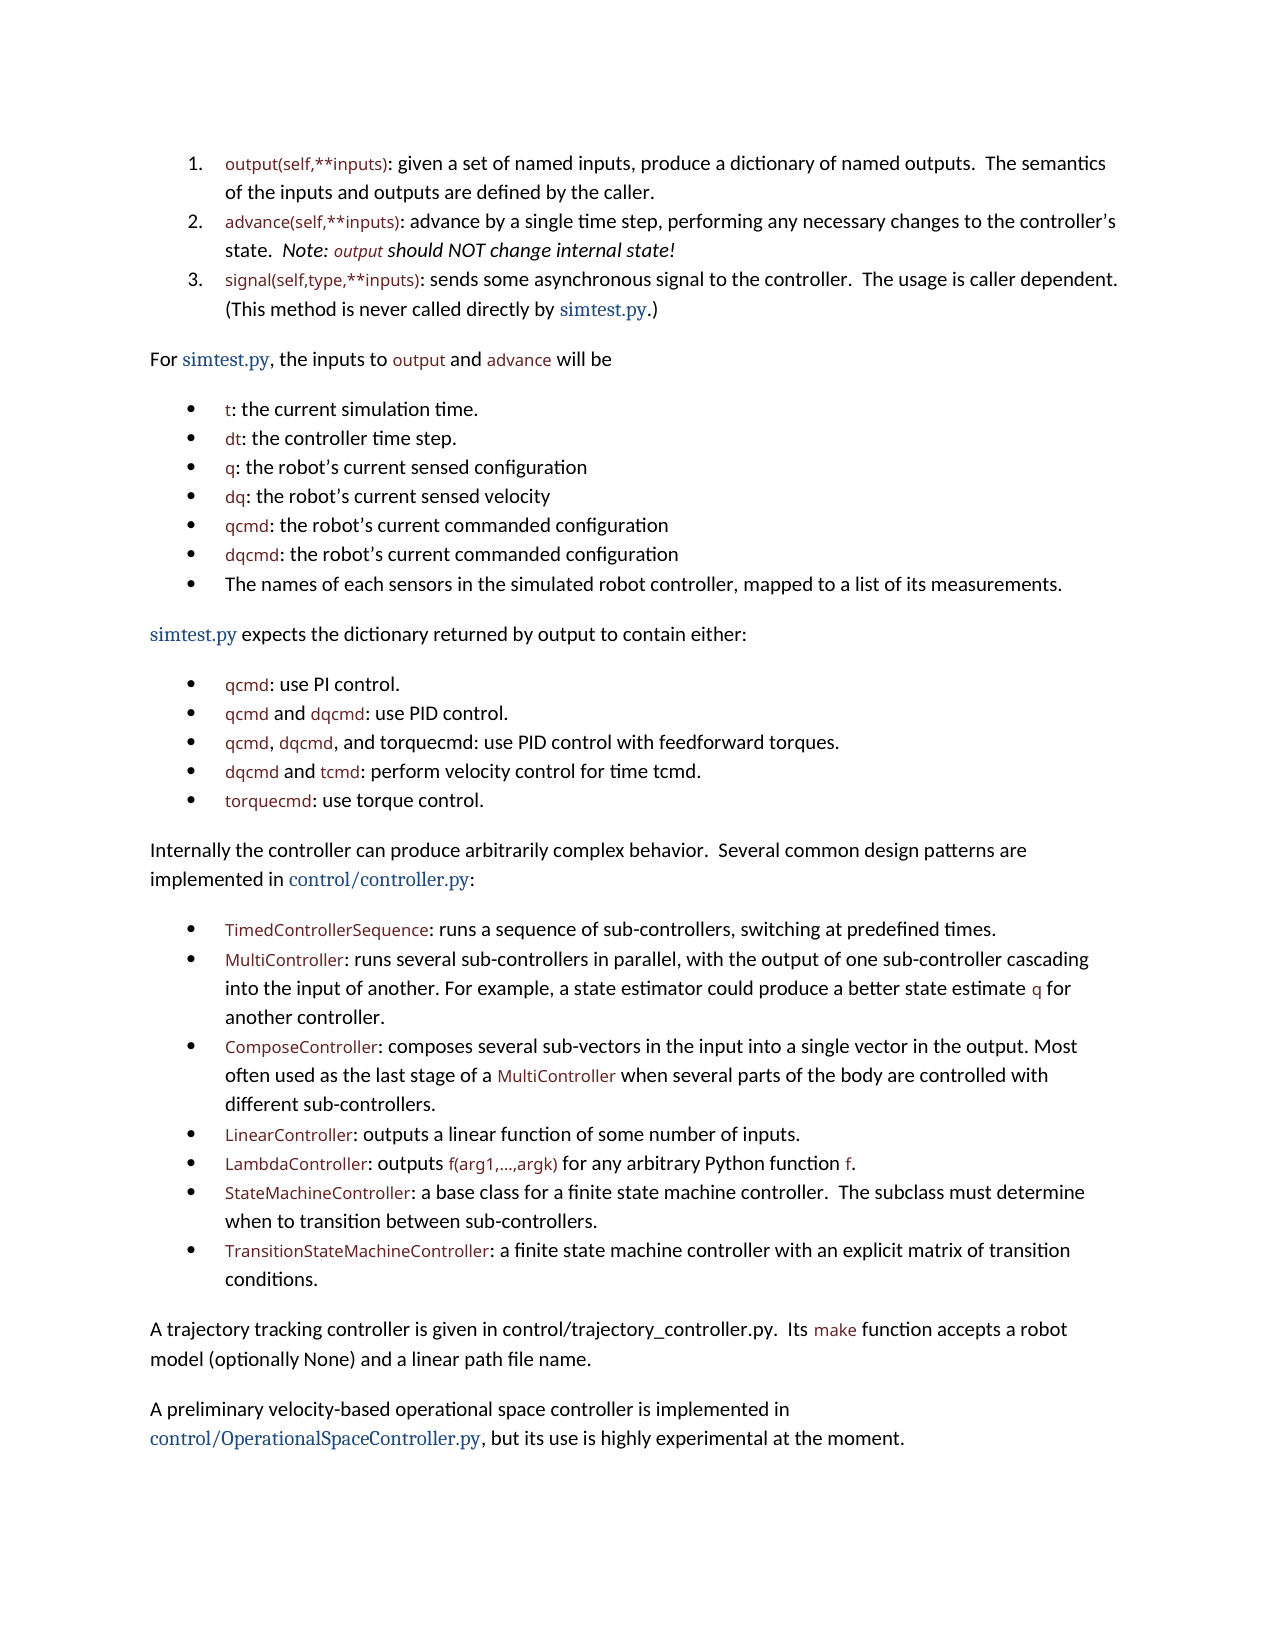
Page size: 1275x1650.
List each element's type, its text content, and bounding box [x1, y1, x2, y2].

list ComposeController: composes several sub-vectors in the input into a single vector in the output. Most often used as the last stage of a MultiController when several parts of the body are controlled with different sub-controllers. [187, 1033, 1125, 1117]
list qcmd, dqcmd, and torquecmd: use PID control with feedforward torques. [187, 729, 1125, 754]
list q: the robot’s current sensed configuration [187, 454, 1125, 479]
list t: the current simulation time. [187, 396, 1125, 421]
list LinearController: outputs a linear function of some number of inputs. [187, 1121, 1125, 1146]
list qcmd and dqcmd: use PID control. [187, 700, 1125, 725]
text A preliminary velocity-based operational space controller is implemented in control/OperationalSpaceController.py, but its use is highly experimental at the moment. [150, 1396, 1125, 1450]
list signal(self,type,**inputs): sends some asynchronous signal to the controller. The usage is caller dependent. (This method is never called directly by simtest.py.) [187, 267, 1125, 321]
list qcmd: the robot’s current commanded configuration [187, 512, 1125, 538]
list qcmd: use PI control. [187, 671, 1125, 696]
list dt: the controller time step. [187, 425, 1125, 450]
list TimedControllerSequence: runs a sequence of sub-controllers, switching at predefined times. [187, 917, 1125, 942]
text simtest.py expects the dictionary returned by output to contain either: [150, 621, 1125, 646]
list output(self,**inputs): given a set of named inputs, produce a dictionary of named outputs. The semantics of the inputs and outputs are defined by the caller. [187, 150, 1125, 204]
text A trajectory tracking controller is given in control/trajectory_controller.py. Its make function accepts a robot model (optionally None) and a linear path file name. [150, 1317, 1125, 1371]
list LambdaController: outputs f(arg1,…,argk) for any arbitrary Python function f. [187, 1150, 1125, 1175]
list The names of each sensors in the simulated robot controller, mapped to a list of its measurements. [187, 571, 1125, 596]
list dq: the robot’s current sensed velocity [187, 483, 1125, 509]
list dqcmd: the robot’s current commanded configuration [187, 542, 1125, 567]
list advance(self,**inputs): advance by a single time step, performing any necessary changes to the controller’s state. Note: output should NOT change internal state! [187, 208, 1125, 263]
list MultiController: runs several sub-controllers in parallel, with the output of one sub-controller cascading into the input of another. For example, a state estimator could produce a better state estimate q for another controller. [187, 946, 1125, 1029]
list torquecmd: use torque control. [187, 787, 1125, 813]
list StateMachineController: a base class for a finite state machine controller. The subclass must determine when to transition between sub-controllers. [187, 1179, 1125, 1234]
text For simtest.py, the inputs to output and advance will be [150, 346, 1125, 371]
list dqcmd and tcmd: perform velocity control for time tcmd. [187, 758, 1125, 784]
text Internally the controller can produce arbitrarily complex behavior. Several common design patterns are implemented in control/controller.py: [150, 837, 1125, 892]
list TransitionStateMachineController: a finite state machine controller with an explicit matrix of transition conditions. [187, 1237, 1125, 1292]
